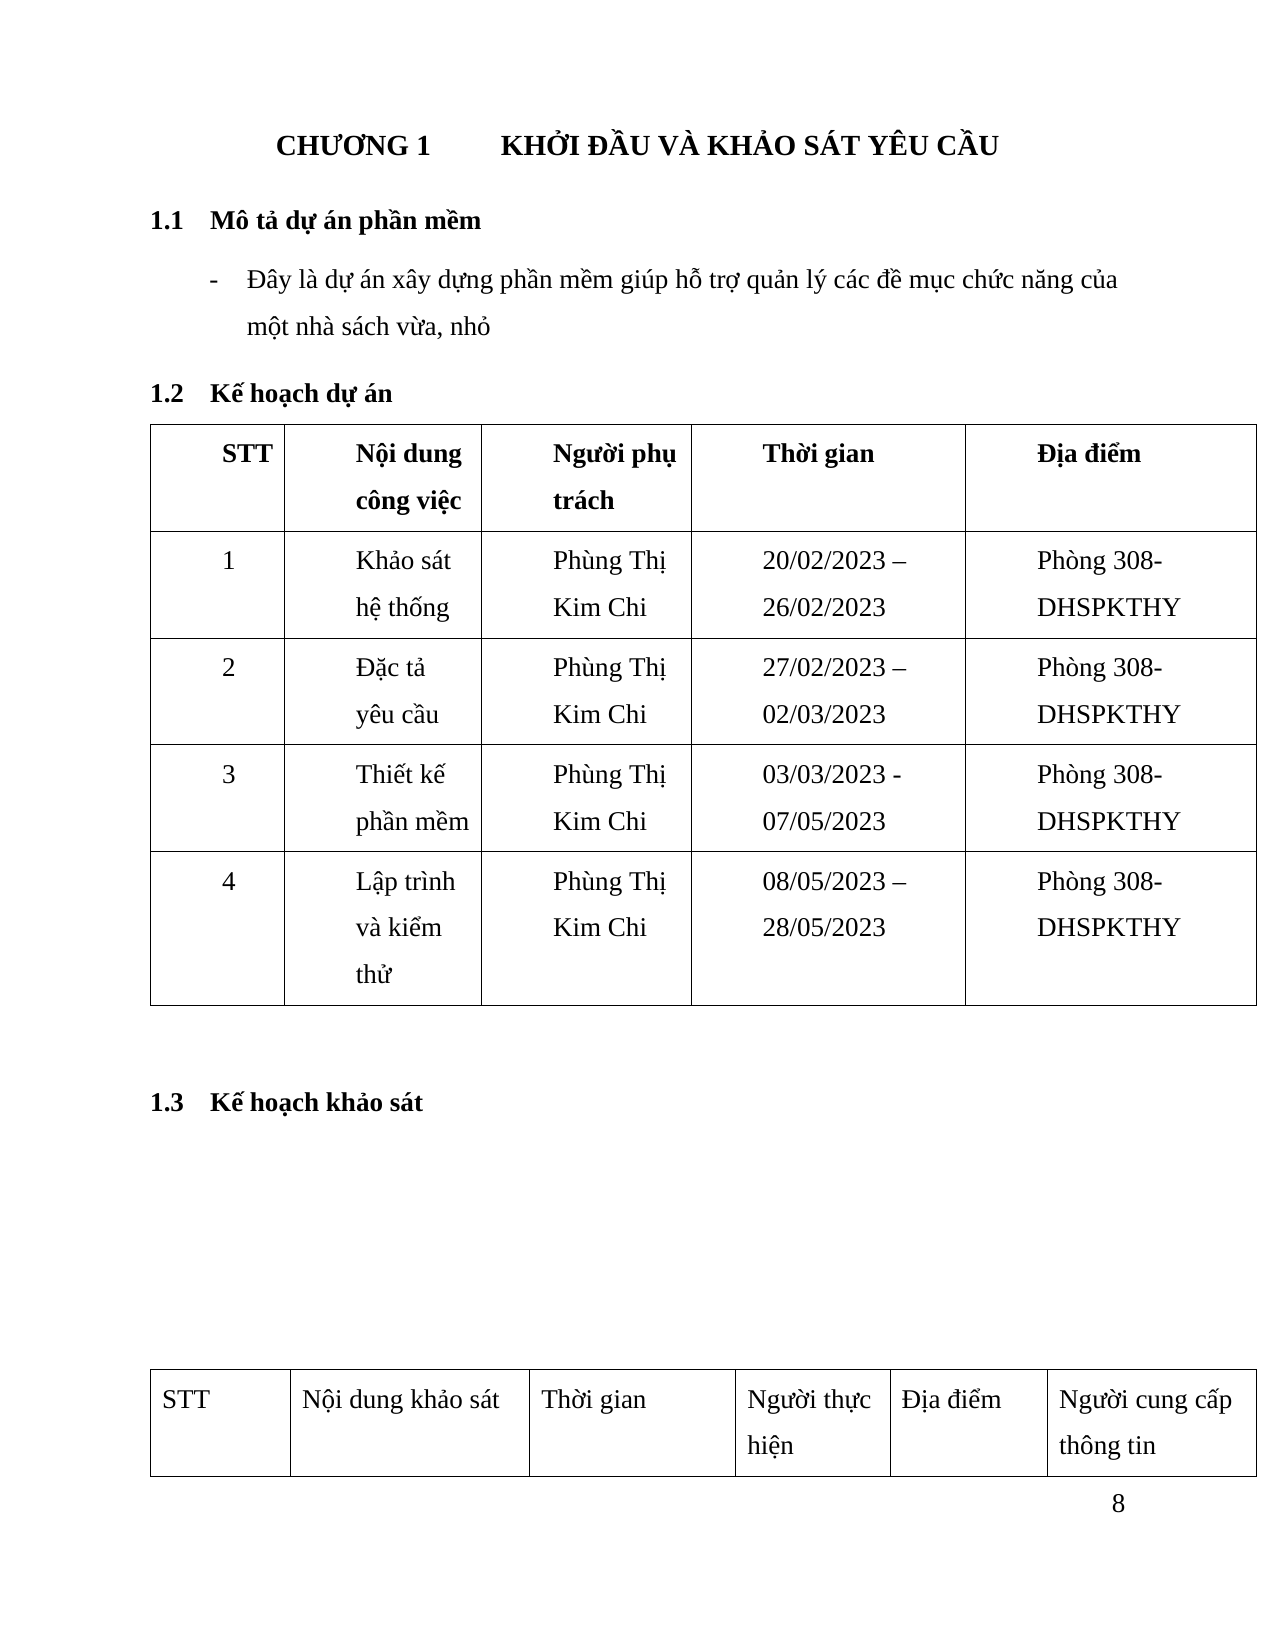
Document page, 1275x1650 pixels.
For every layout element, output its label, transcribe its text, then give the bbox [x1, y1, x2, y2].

list Đây là dự án xây dựng phần mềm giúp hỗ trợ quản lý các đề mục chức năng của một nhà sách vừa, nhỏ [209, 263, 1125, 341]
table_cell Phòng 308-DHSPKTHY [966, 532, 1256, 637]
table_cell Lập trình và kiểm thử [285, 852, 481, 1005]
table_cell Phòng 308-DHSPKTHY [966, 852, 1256, 1005]
table_cell 1 [151, 532, 284, 637]
table_header Thời gian [692, 425, 965, 531]
table_header Địa điểm [966, 425, 1256, 531]
table_header Địa điểm [891, 1370, 1047, 1476]
subtitle Kế hoạch khảo sát [150, 1086, 1125, 1117]
table_cell Phùng Thị Kim Chi [482, 852, 691, 1005]
table_header STT [151, 425, 284, 531]
table_cell Đặc tả yêu cầu [285, 639, 481, 744]
table_header Người phụ trách [482, 425, 691, 531]
table_header STT [151, 1370, 290, 1476]
table_header Nội dung công việc [285, 425, 481, 531]
table_cell 03/03/2023 -07/05/2023 [692, 745, 965, 851]
table_cell Phùng Thị Kim Chi [482, 532, 691, 637]
table_header Người thực hiện [736, 1370, 890, 1476]
table_header Người cung cấp thông tin [1048, 1370, 1256, 1476]
table_cell 27/02/2023 – 02/03/2023 [692, 639, 965, 744]
text KHỞI ĐẦU VÀ KHẢO SÁT YÊU CẦU [150, 128, 1125, 162]
subtitle Mô tả dự án phần mềm [150, 204, 1125, 235]
table_cell 2 [151, 639, 284, 744]
table_header Nội dung khảo sát [291, 1370, 529, 1476]
table_cell 20/02/2023 – 26/02/2023 [692, 532, 965, 637]
table_cell 08/05/2023 – 28/05/2023 [692, 852, 965, 1005]
table_cell Phòng 308-DHSPKTHY [966, 745, 1256, 851]
table_cell Phùng Thị Kim Chi [482, 639, 691, 744]
table_cell 4 [151, 852, 284, 1005]
table_cell Khảo sát hệ thống [285, 532, 481, 637]
subtitle Kế hoạch dự án [150, 377, 1125, 408]
table_cell Phùng Thị Kim Chi [482, 745, 691, 851]
table_header Thời gian [530, 1370, 735, 1476]
table_cell Thiết kế phần mềm [285, 745, 481, 851]
table_cell Phòng 308-DHSPKTHY [966, 639, 1256, 744]
table_cell 3 [151, 745, 284, 851]
